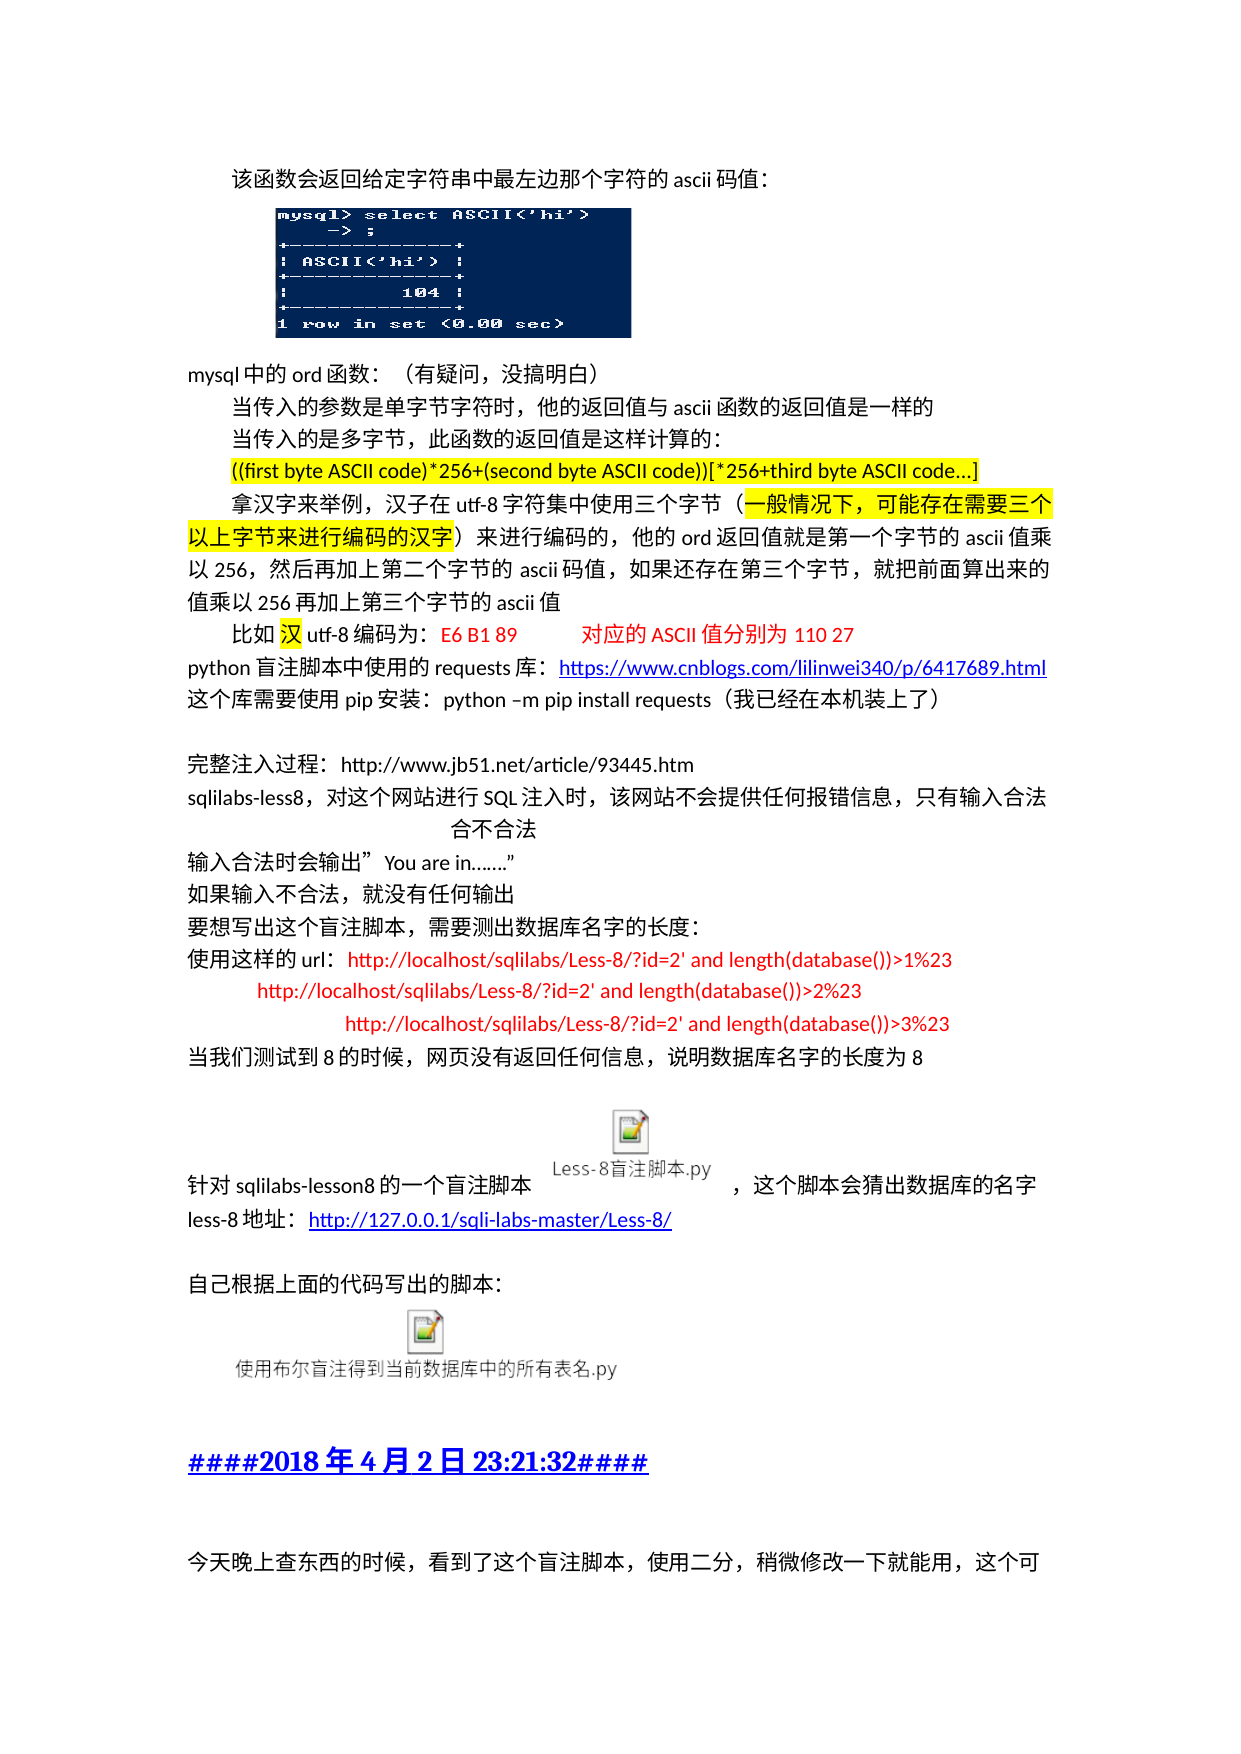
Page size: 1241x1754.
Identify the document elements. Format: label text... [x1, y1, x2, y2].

text ((first byte ASCII code)*256+(second byte ASCII code))[*256+third byte ASCII code...] [187, 454, 1053, 487]
text 当传入的参数是单字节字符时，他的返回值与ascii函数的返回值是一样的 [187, 389, 1053, 422]
text 比如 汉 utf-8编码为：E6 B1 89 对应的ASCII值分别为 110 27 [187, 617, 1053, 649]
text python盲注脚本中使用的requests库：https://www.cnblogs.com/lilinwei340/p/6417689.html [187, 649, 1053, 682]
text mysql中的ord函数：（有疑问，没搞明白） [187, 357, 1053, 389]
text 完整注入过程：http://www.jb51.net/article/93445.htm [187, 747, 1053, 779]
text sqlilabs-less8，对这个网站进行SQL注入时，该网站不会提供任何报错信息，只有输入合法合不合法 [187, 779, 1053, 844]
text 自己根据上面的代码写出的脚本： [187, 1267, 1053, 1299]
text 如果输入不合法，就没有任何输出 [187, 877, 1053, 909]
text 拿汉字来举例，汉子在utf-8字符集中使用三个字节（一般情况下，可能存在需要三个以上字节来进行编码的汉字）来进行编码的，他的ord返回值就是第一个字节的ascii值乘以256，然后再加上第二个字节的ascii码值，如果还存在第三个字节，就把前面算出来的值乘以256再加上第三个字节的ascii值 [187, 487, 1053, 617]
text less-8地址：http://127.0.0.1/sqli-labs-master/Less-8/ [187, 1202, 1053, 1234]
text 这个库需要使用pip安装：python –m pip install requests（我已经在本机装上了） [187, 682, 1053, 714]
text 输入合法时会输出”You are in…….” [187, 844, 1053, 877]
text 使用这样的url：http://localhost/sqlilabs/Less-8/?id=2' and length(database())>1%23 [187, 942, 1053, 974]
text 当我们测试到8的时候，网页没有返回任何信息，说明数据库名字的长度为8 [187, 1039, 1053, 1072]
text 要想写出这个盲注脚本，需要测出数据库名字的长度： [187, 909, 1053, 942]
subtitle ####2018年4月2日23:21:32#### [187, 1426, 1053, 1491]
picture [275, 208, 632, 338]
text http://localhost/sqlilabs/Less-8/?id=2' and length(database())>3%23 [312, 1007, 1053, 1039]
text 针对sqlilabs-lesson8的一个盲注脚本，这个脚本会猜出数据库的名字 [187, 1104, 1053, 1202]
text 当传入的是多字节，此函数的返回值是这样计算的： [187, 422, 1053, 454]
text http://localhost/sqlilabs/Less-8/?id=2' and length(database())>2%23 [187, 974, 1053, 1007]
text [187, 1545, 1053, 1577]
